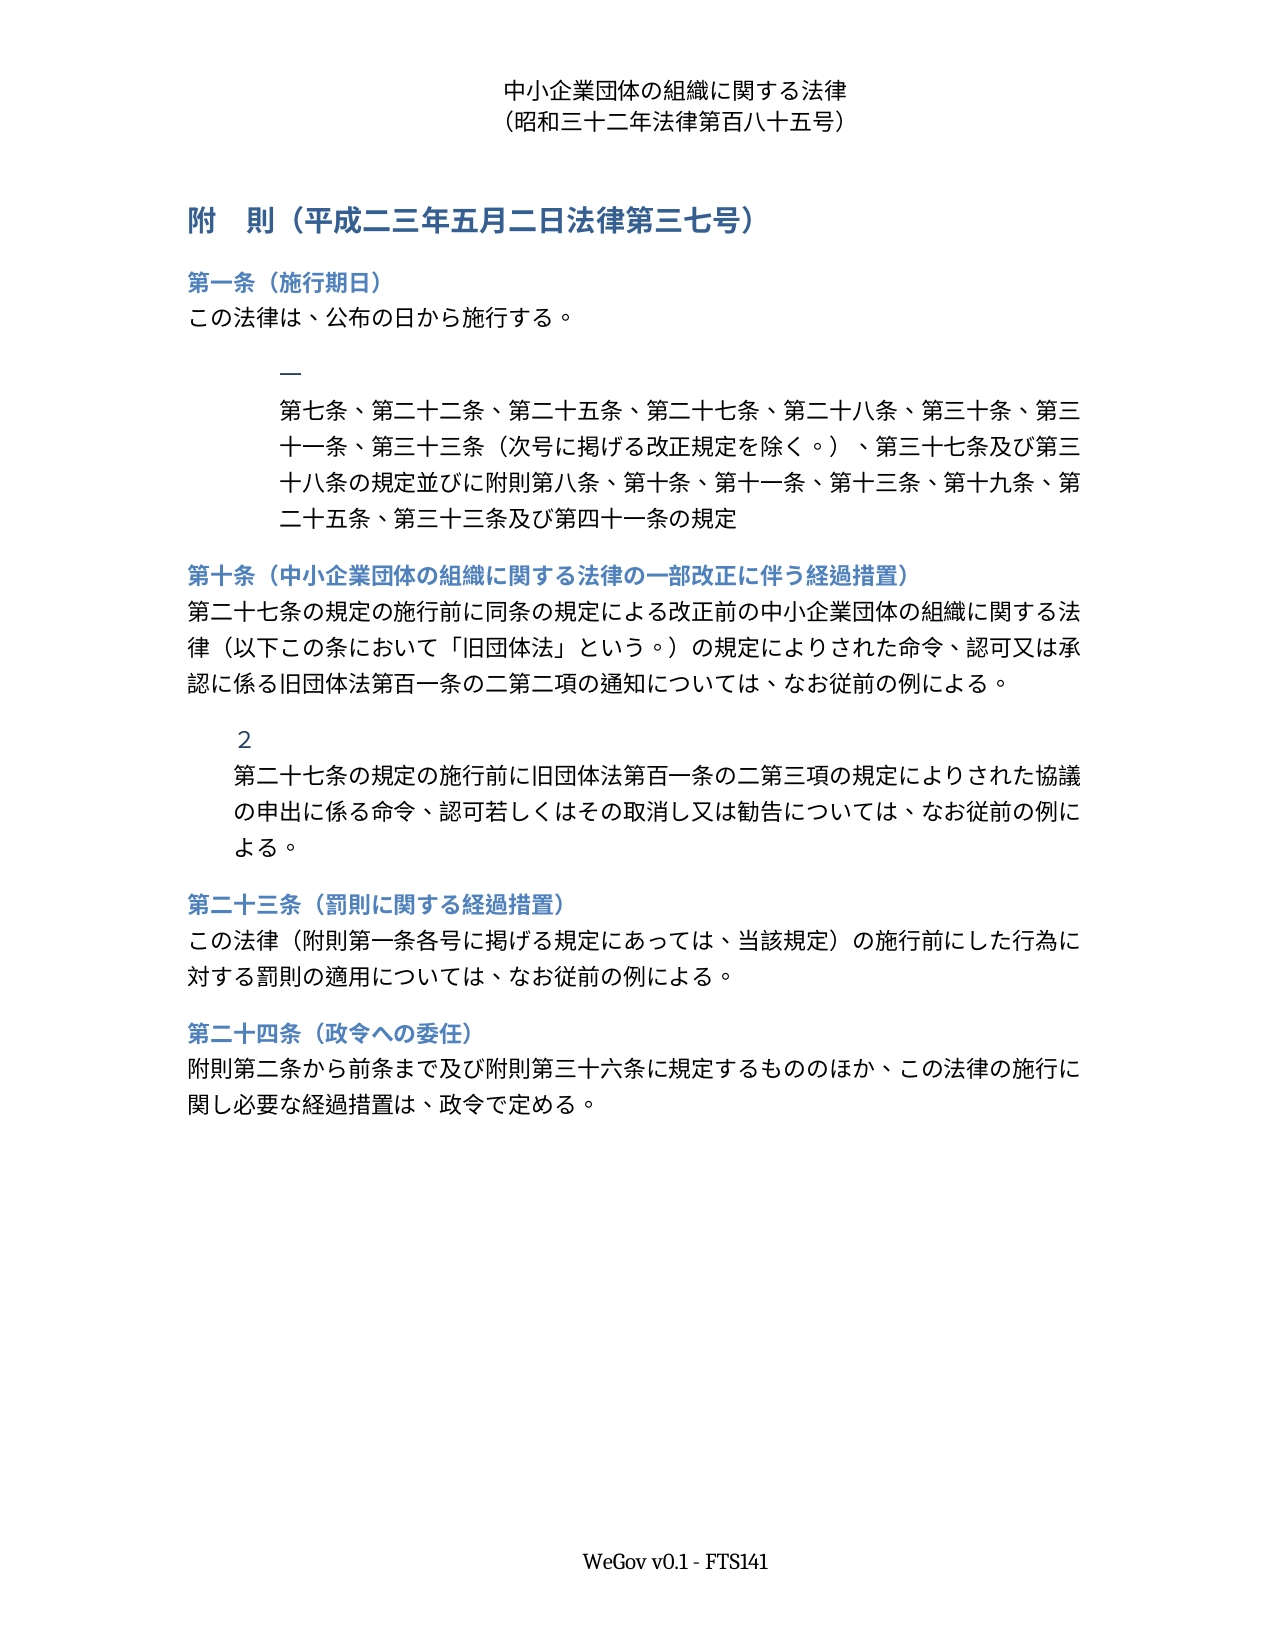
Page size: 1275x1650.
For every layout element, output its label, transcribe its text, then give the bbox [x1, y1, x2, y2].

subtitle 一 [279, 359, 1087, 390]
text 第二十七条の規定の施行前に同条の規定による改正前の中小企業団体の組織に関する法律（以下この条において「旧団体法」という。）の規定によりされた命令、認可又は承認に係る旧団体法第百一条の二第二項の通知については、なお従前の例による。 [187, 596, 1087, 699]
subtitle 第一条（施行期日） [187, 266, 1087, 298]
subtitle 第二十四条（政令への委任） [187, 1017, 1087, 1049]
text 第二十七条の規定の施行前に旧団体法第百一条の二第三項の規定によりされた協議の申出に係る命令、認可若しくはその取消し又は勧告については、なお従前の例による。 [233, 760, 1087, 863]
subtitle ２ [233, 724, 1087, 756]
subtitle 附 則（平成二三年五月二日法律第三七号） [187, 200, 1087, 240]
text この法律は、公布の日から施行する。 [187, 302, 1087, 334]
subtitle 第十条（中小企業団体の組織に関する法律の一部改正に伴う経過措置） [187, 560, 1087, 591]
text この法律（附則第一条各号に掲げる規定にあっては、当該規定）の施行前にした行為に対する罰則の適用については、なお従前の例による。 [187, 925, 1087, 992]
text 第七条、第二十二条、第二十五条、第二十七条、第二十八条、第三十条、第三十一条、第三十三条（次号に掲げる改正規定を除く。）、第三十七条及び第三十八条の規定並びに附則第八条、第十条、第十一条、第十三条、第十九条、第二十五条、第三十三条及び第四十一条の規定 [279, 395, 1087, 534]
subtitle 第二十三条（罰則に関する経過措置） [187, 889, 1087, 920]
text 附則第二条から前条まで及び附則第三十六条に規定するもののほか、この法律の施行に関し必要な経過措置は、政令で定める。 [187, 1053, 1087, 1121]
